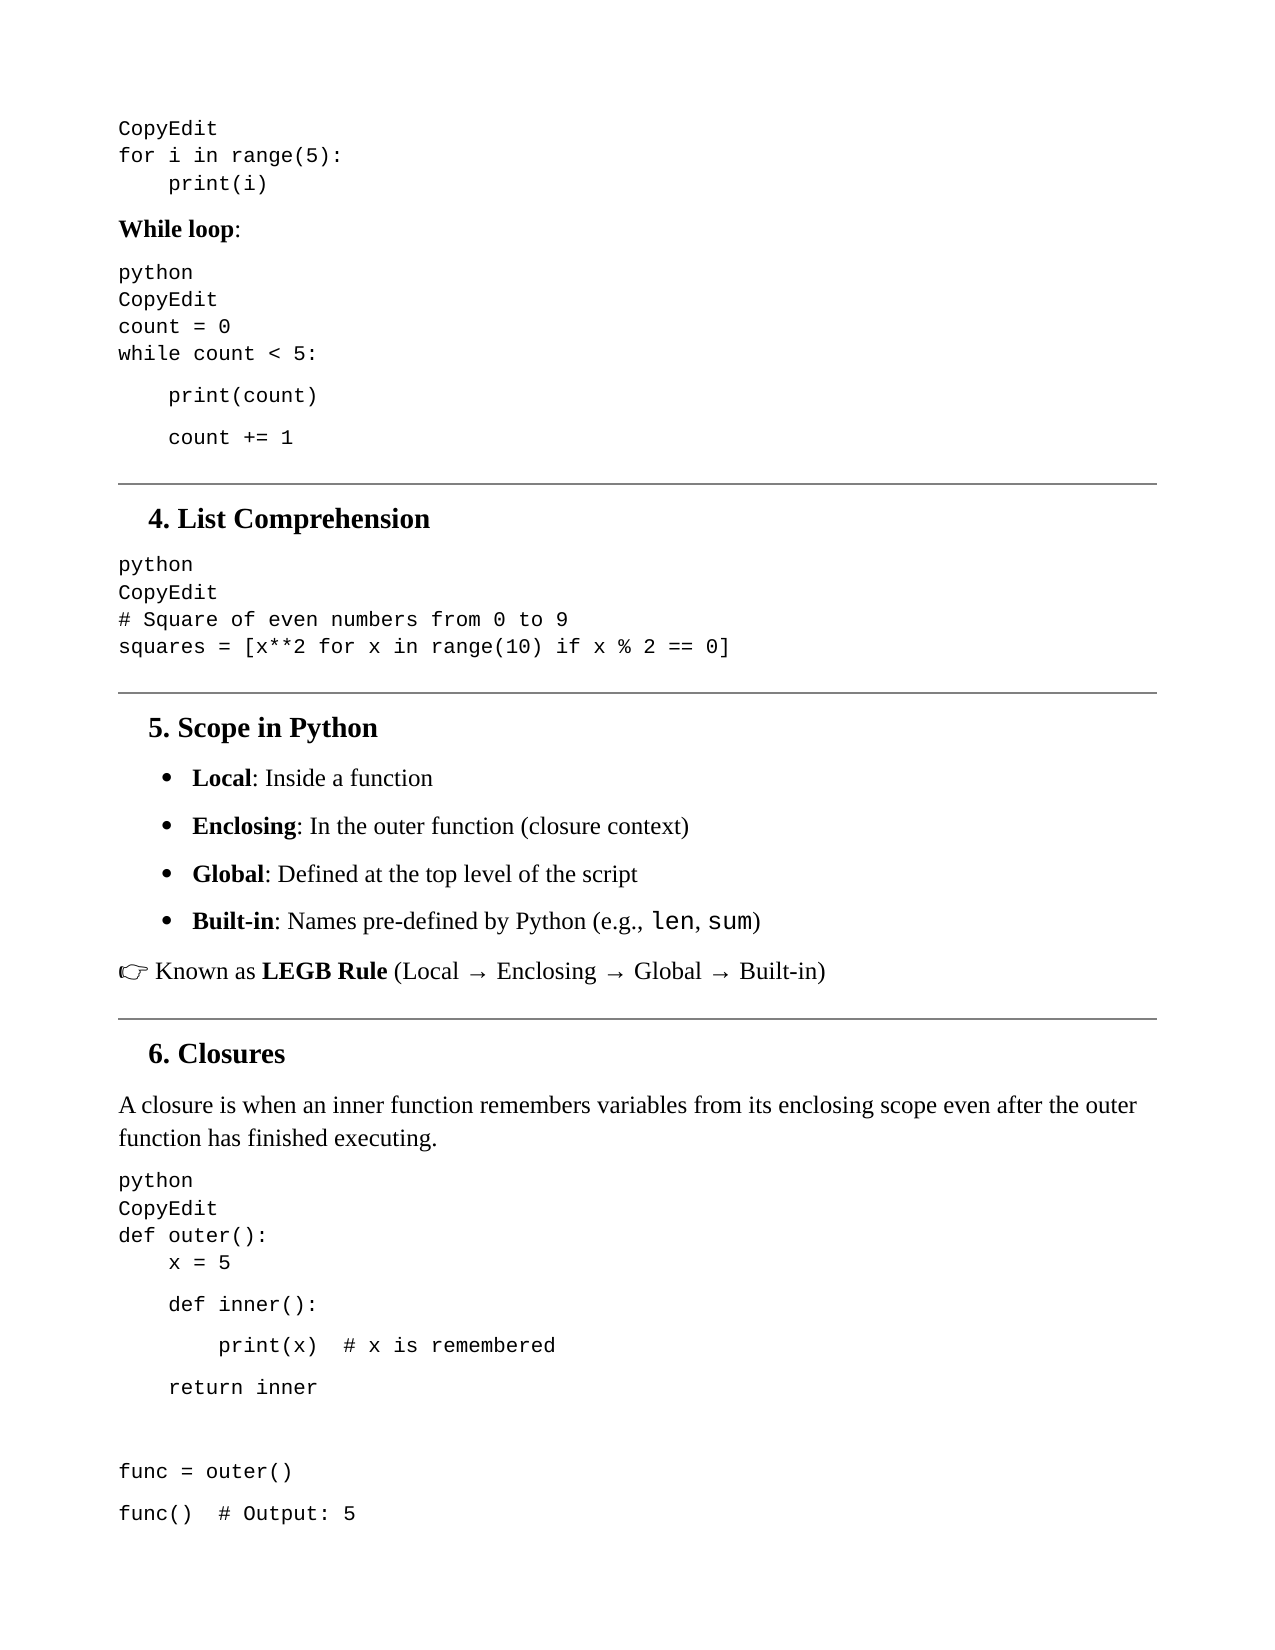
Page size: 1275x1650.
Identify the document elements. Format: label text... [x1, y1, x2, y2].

text print(x) # x is remembered [118, 1335, 1157, 1359]
text squares = [x**2 for x in range(10) if x % 2 == 0] [118, 636, 1157, 660]
text count += 1 [118, 427, 1157, 451]
subtitle 🔹 5. Scope in Python [118, 710, 1157, 744]
text while count < 5: [118, 343, 1157, 367]
text CopyEdit [118, 118, 1157, 142]
text print(i) [118, 172, 1157, 196]
list Local: Inside a function [162, 763, 1157, 792]
text # Square of even numbers from 0 to 9 [118, 609, 1157, 632]
text def inner(): [118, 1294, 1157, 1317]
text While loop: [118, 214, 1157, 243]
list Enclosing: In the outer function (closure context) [162, 811, 1157, 840]
subtitle 🔹 6. Closures [118, 1037, 1157, 1070]
text print(count) [118, 385, 1157, 409]
subtitle 🔹 4. List Comprehension [118, 501, 1157, 535]
text count = 0 [118, 316, 1157, 340]
text CopyEdit [118, 289, 1157, 313]
text def outer(): [118, 1225, 1157, 1248]
text python [118, 554, 1157, 578]
text CopyEdit [118, 582, 1157, 605]
list Global: Defined at the top level of the script [162, 859, 1157, 887]
text for i in range(5): [118, 145, 1157, 169]
text python [118, 1170, 1157, 1194]
text A closure is when an inner function remembers variables from its enclosing scope even after the outer function has finished executing. [118, 1090, 1157, 1151]
text return inner [118, 1377, 1157, 1401]
text func = outer() [118, 1461, 1157, 1484]
text CopyEdit [118, 1197, 1157, 1221]
text func() # Output: 5 [118, 1502, 1157, 1526]
list Built-in: Names pre-defined by Python (e.g., len, sum) [162, 906, 1157, 937]
text python [118, 262, 1157, 286]
text x = 5 [118, 1252, 1157, 1276]
text 👉 Known as LEGB Rule (Local → Enclosing → Global → Built-in) [118, 956, 1157, 985]
